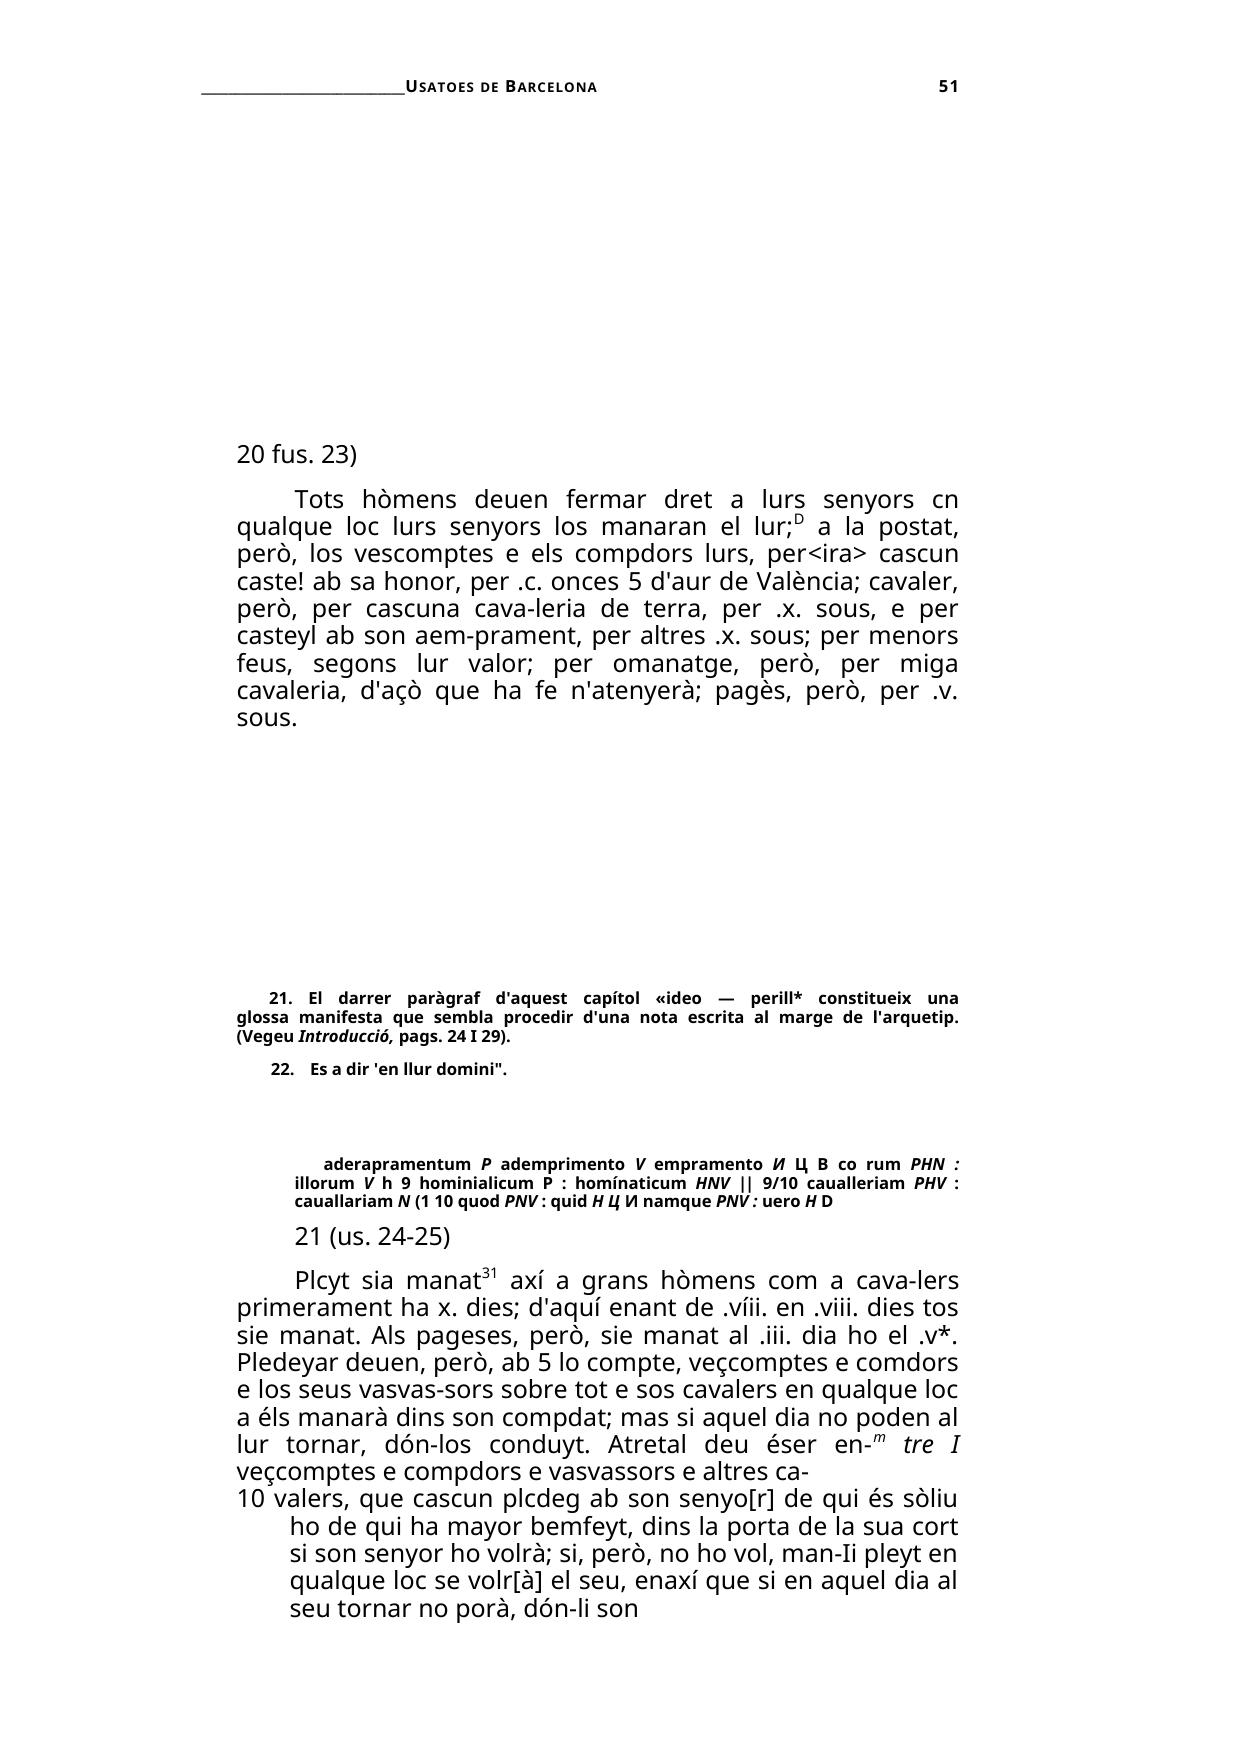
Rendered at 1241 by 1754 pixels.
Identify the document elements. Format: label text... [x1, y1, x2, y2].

text aderapramentum P ademprimento V empramento И Ц В со rum PHN : illorum V h 9 hominialicum P : homínaticum HNV || 9/10 caualleriam PHV : cauallariam N (1 10 quod PNV : quid H Ц И namque PNV : uero H D [294, 1155, 959, 1212]
text 10 valers, que cascun plcdeg ab son senyo[r] de qui és sòliu ho de qui ha mayor bemfeyt, dins la porta de la sua cort si son senyor ho volrà; si, però, no ho vol, man-Ii pleyt en qualque loc se volr[à] el seu, enaxí que si en aquel dia al seu tornar no porà, dón-li son [236, 1486, 959, 1623]
text Tots hòmens deuen fermar dret a lurs senyors cn qualque loc lurs senyors los manaran el lur;D а la postat, però, los vescomptes e els compdors lurs, per<ira> cascun caste! ab sa honor, per .c. onces 5 d'aur de València; cavaler, però, per cascuna cava-leria de terra, per .x. sous, e per casteyl ab son aem-prament, per altres .x. sous; per menors feus, segons lur valor; per omanatge, però, per miga cavaleria, d'açò que ha fe n'atenyerà; pagès, però, per .v. sous. [236, 486, 959, 732]
text 22. Es a dir 'en llur domini". [271, 1058, 959, 1080]
text 21. El darrer paràgraf d'aquest capítol «ideo — perill* constitueix una glossa manifesta que sembla procedir d'una nota escrita al marge de l'arquetip. (Vegeu Introducció, pags. 24 I 29). [236, 989, 959, 1046]
text 20 fus. 23) [236, 437, 959, 471]
text Plcyt sia manat31 axí a grans hòmens com a cava-lers primerament ha x. dies; d'aquí enant de .víii. en .viii. dies tos sie manat. Als pageses, però, sie manat al .iii. dia ho el .v*. Pledeyar deuen, però, ab 5 lo compte, veçcomptes e comdors e los seus vasvas-sors sobre tot e sos cavalers en qualque loc a éls manarà dins son compdat; mas si aquel dia no poden al lur tornar, dón-los conduyt. Atretal deu éser en-m tre I veçcomptes e compdors e vasvassors e altres ca- [236, 1268, 959, 1486]
text 21 (us. 24-25) [294, 1218, 959, 1252]
